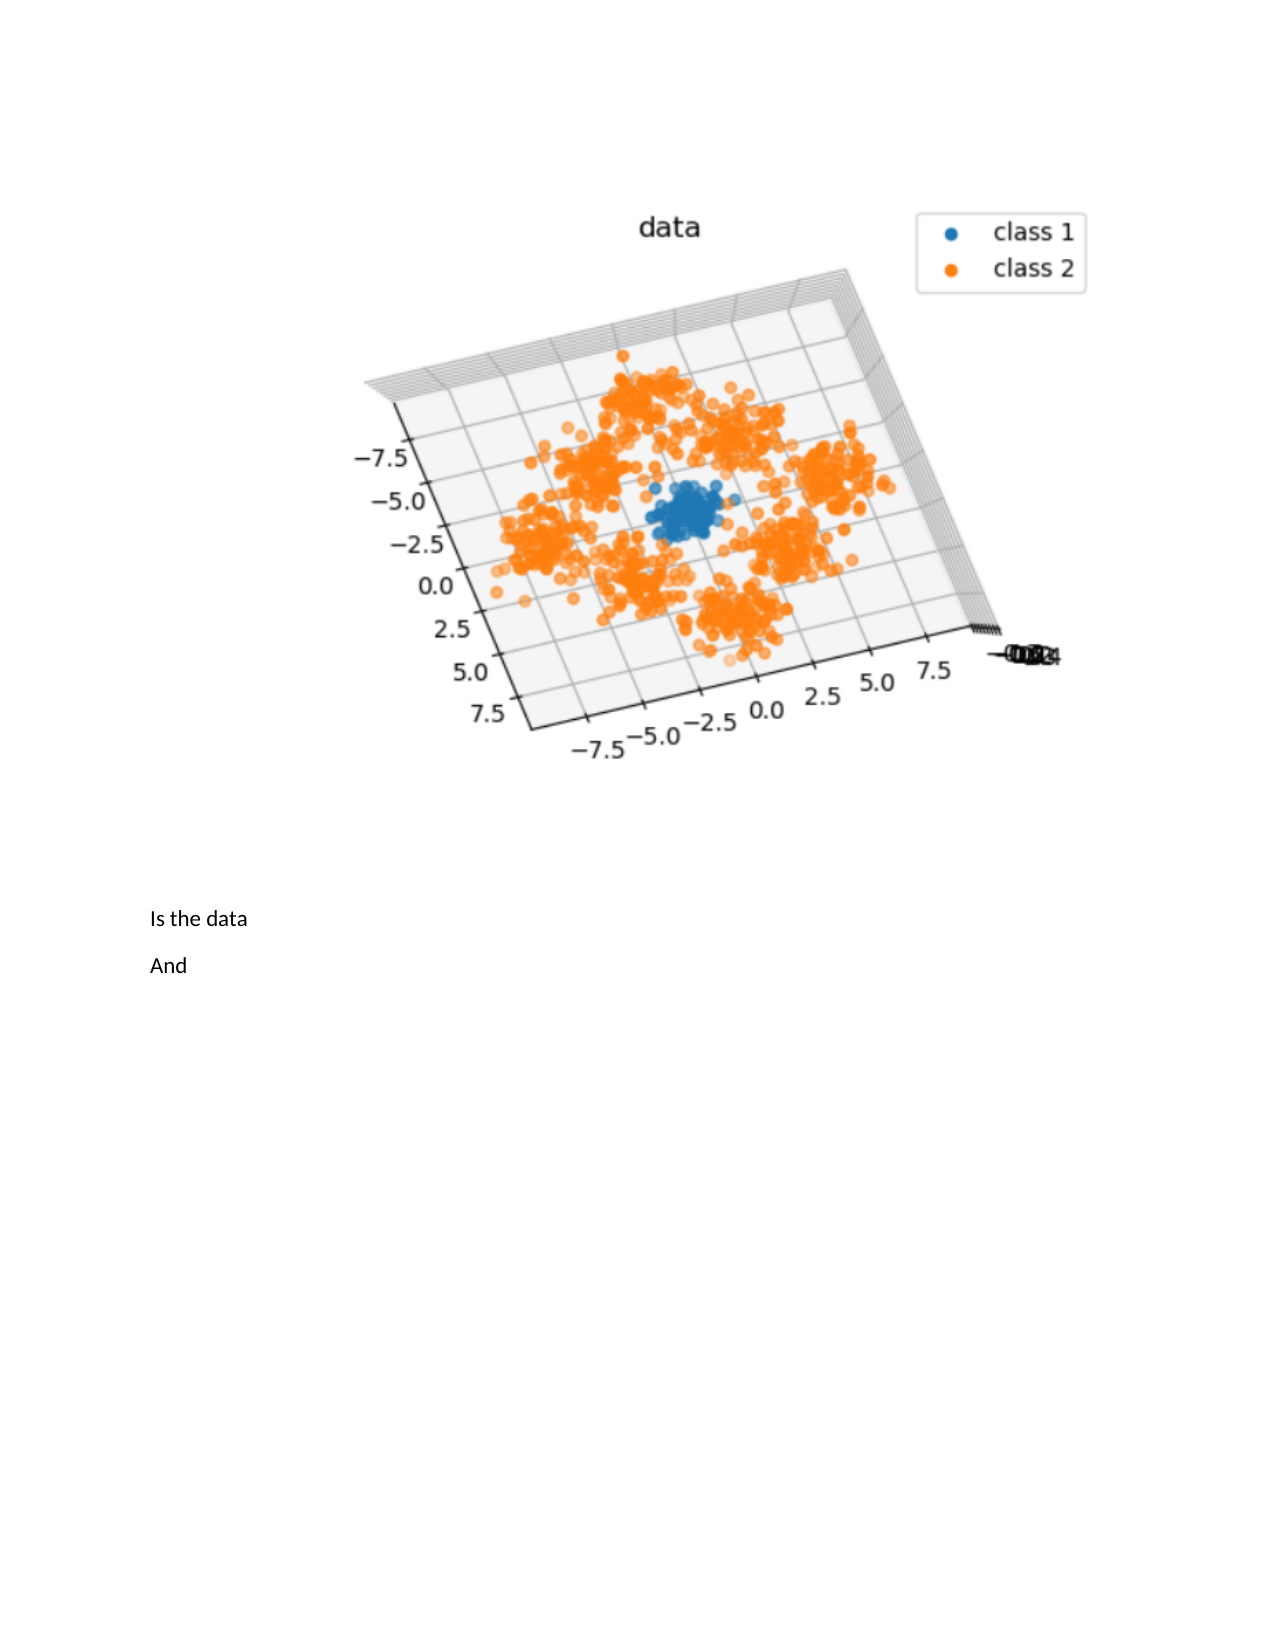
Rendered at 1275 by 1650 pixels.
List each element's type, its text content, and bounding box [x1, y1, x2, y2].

picture [150, 150, 1125, 886]
text And [150, 951, 1125, 979]
text Is the data [150, 904, 1125, 932]
